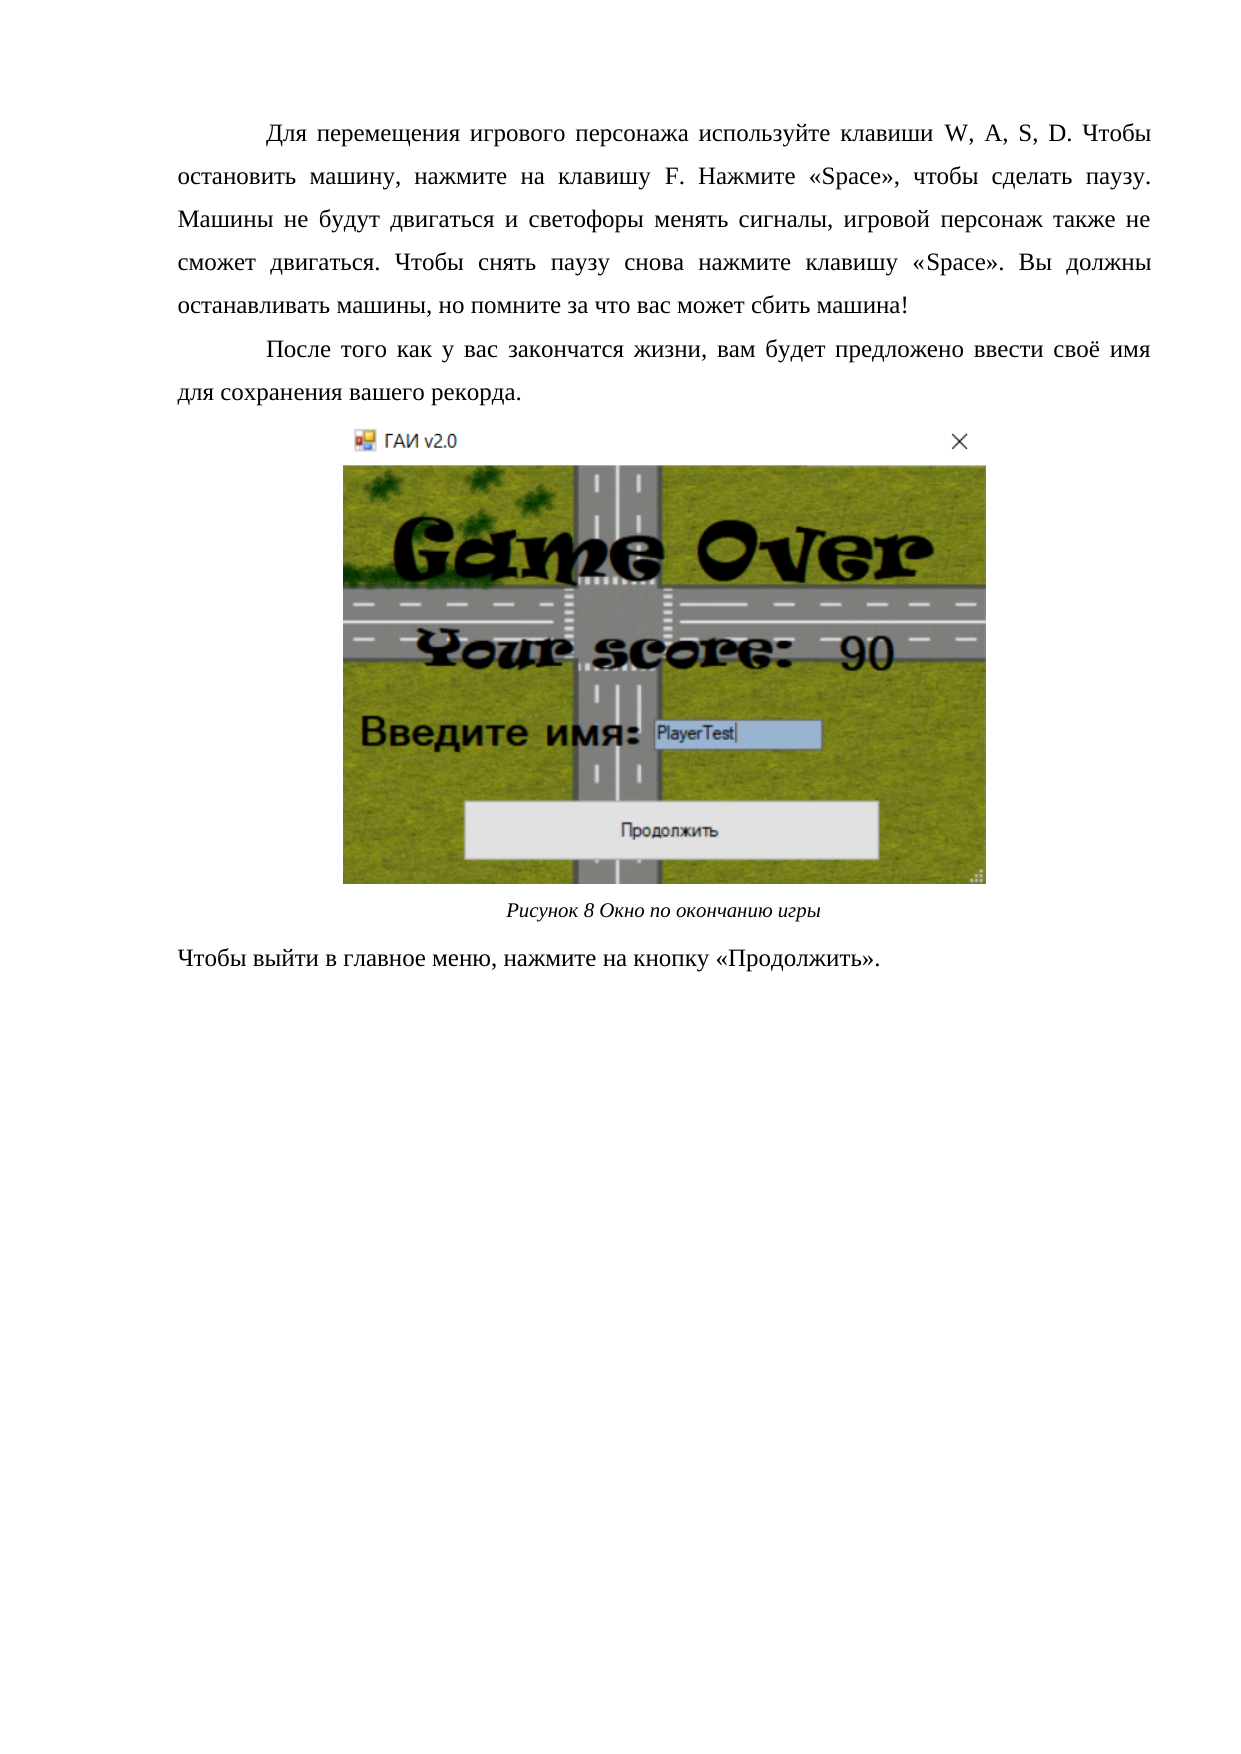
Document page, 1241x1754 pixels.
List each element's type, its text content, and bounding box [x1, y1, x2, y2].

text После того как у вас закончатся жизни, вам будет предложено ввести своё имя для сохранения вашего рекорда. [177, 334, 1152, 406]
picture [343, 419, 986, 884]
text Для перемещения игрового персонажа используйте клавиши W, A, S, D. Чтобы остановить машину, нажмите на клавишу F. Нажмите «Space», чтобы сделать паузу. Машины не будут двигаться и светофоры менять сигналы, игровой персонаж также не сможет двигаться. Чтобы снять паузу снова нажмите клавишу «Space». Вы должны останавливать машины, но помните за что вас может сбить машина! [177, 118, 1152, 319]
text Чтобы выйти в главное меню, нажмите на кнопку «Продолжить». [177, 943, 1152, 972]
